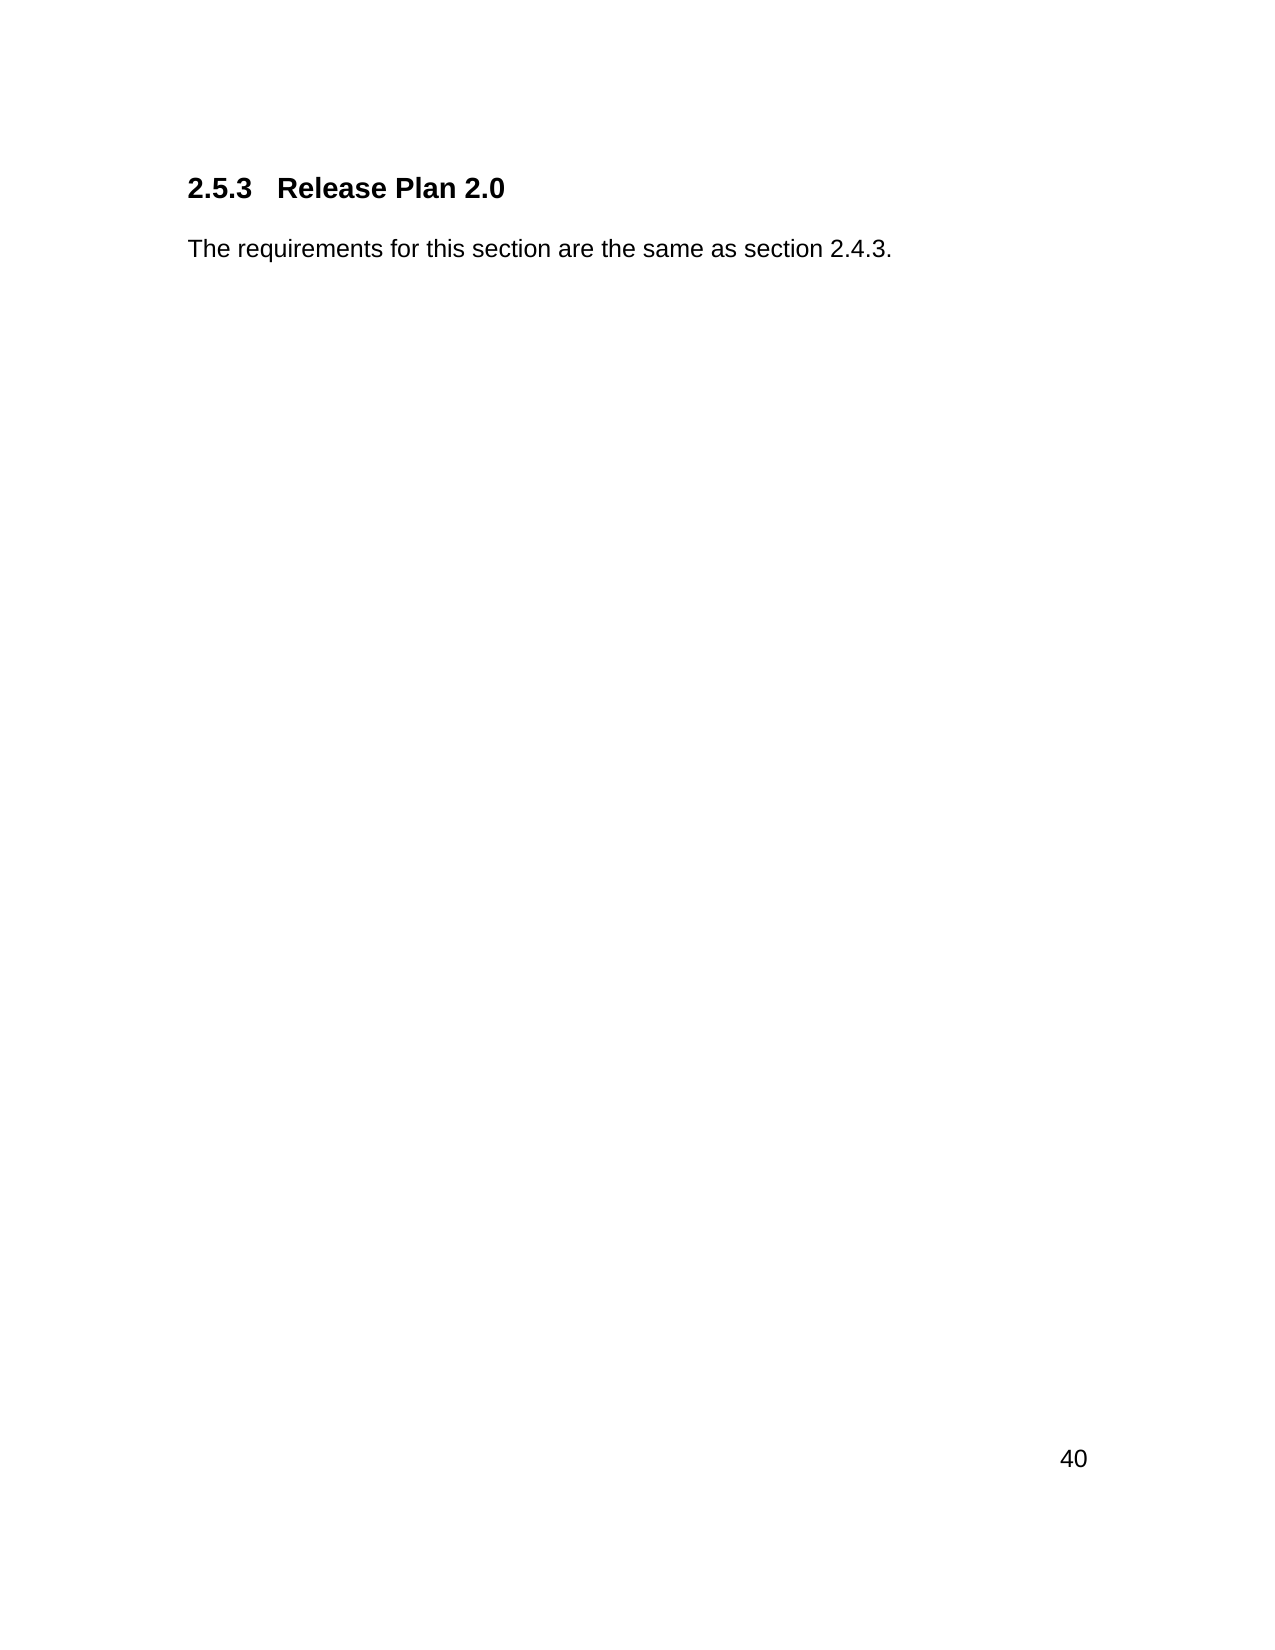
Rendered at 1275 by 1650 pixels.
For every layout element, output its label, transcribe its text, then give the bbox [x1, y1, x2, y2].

subtitle 2.5.3 Release Plan 2.0 [187, 171, 1087, 204]
text The requirements for this section are the same as section 2.4.3. [187, 233, 1087, 262]
